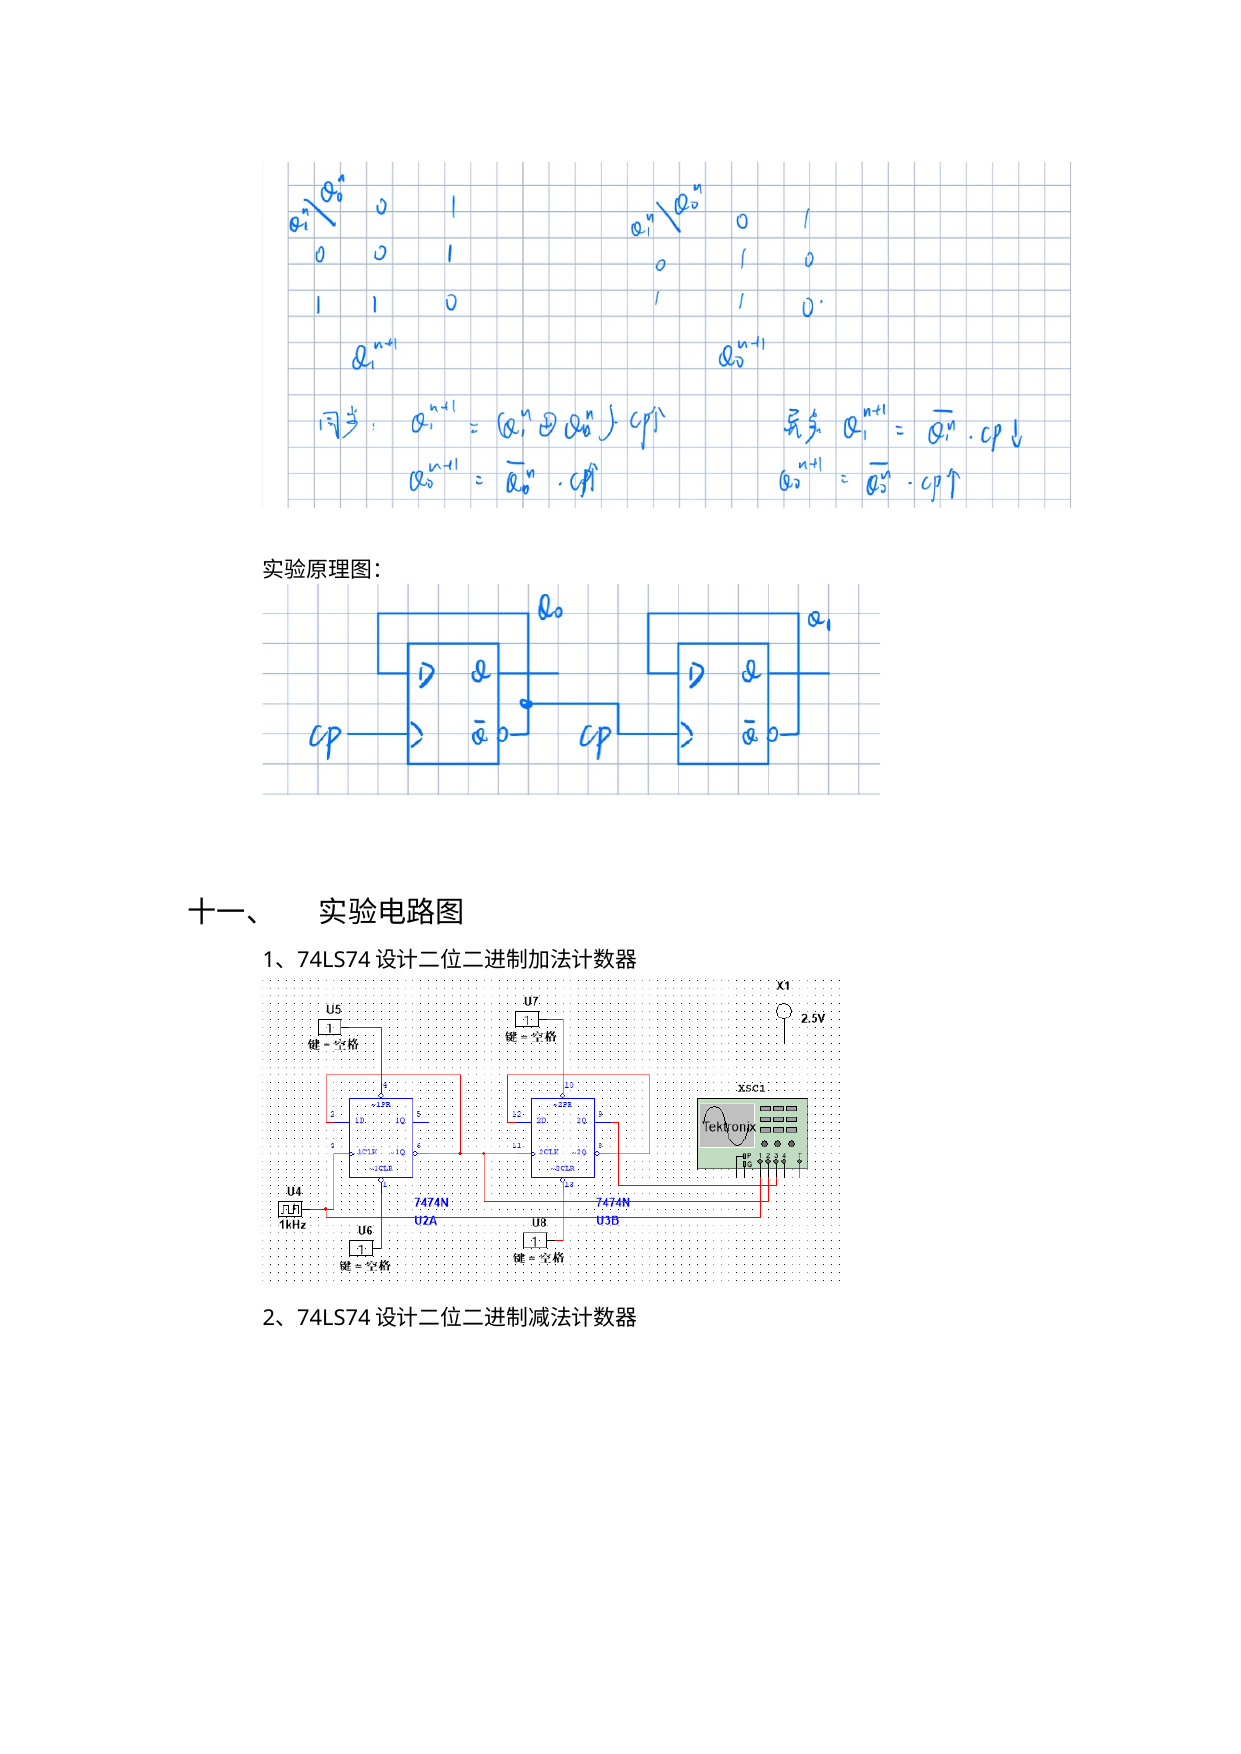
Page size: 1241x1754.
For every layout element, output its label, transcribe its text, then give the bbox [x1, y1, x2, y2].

picture [262, 584, 881, 795]
list 实验原理图： [262, 552, 1053, 584]
list 1、74LS74设计二位二进制加法计数器 [262, 942, 1053, 974]
picture [262, 162, 1072, 508]
picture [262, 974, 843, 1283]
list 实验电路图 [187, 877, 1053, 942]
list 2、74LS74设计二位二进制减法计数器 [262, 1299, 1053, 1332]
